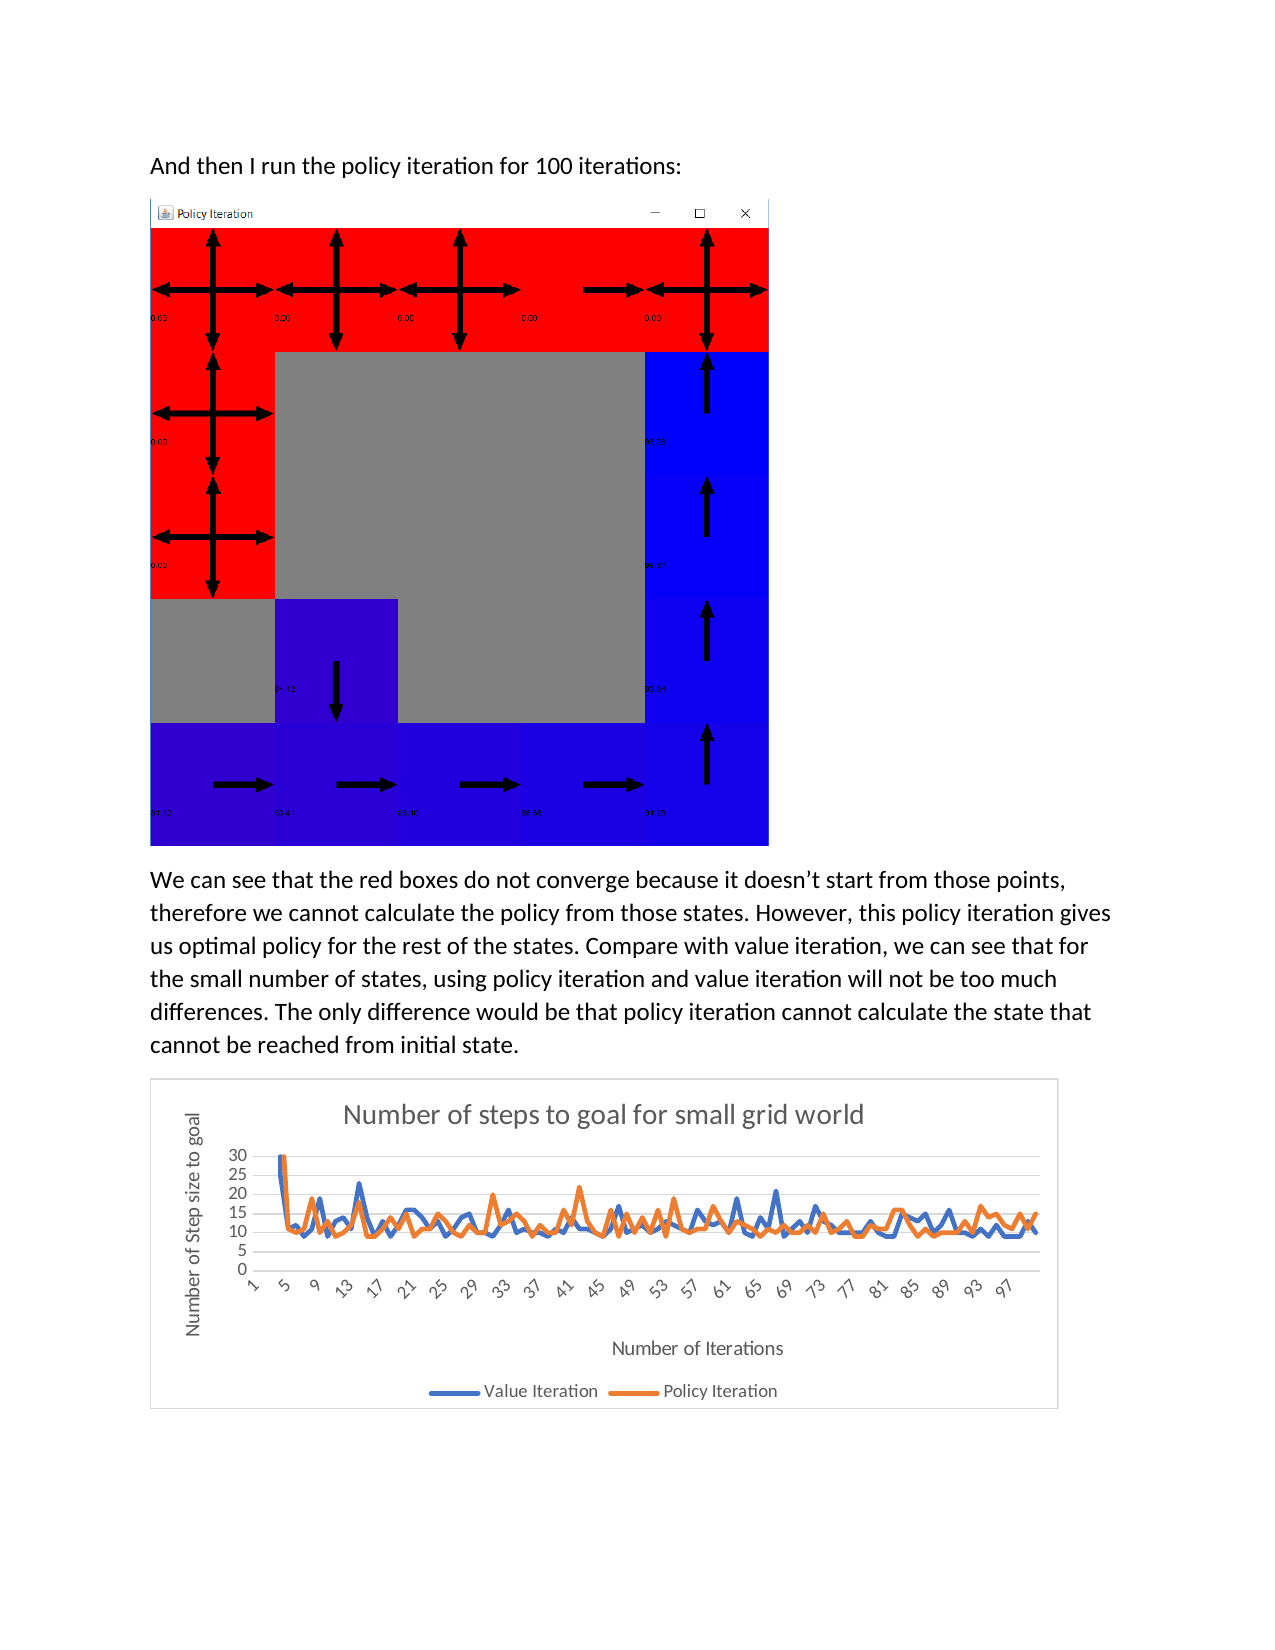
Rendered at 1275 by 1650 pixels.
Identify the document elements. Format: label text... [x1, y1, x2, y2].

text And then I run the policy iteration for 100 iterations: [150, 150, 1125, 181]
picture [150, 199, 769, 846]
text We can see that the red boxes do not converge because it doesn’t start from those points, therefore we cannot calculate the policy from those states. However, this policy iteration gives us optimal policy for the rest of the states. Compare with value iteration, we can see that for the small number of states, using policy iteration and value iteration will not be too much differences. The only difference would be that policy iteration cannot calculate the state that cannot be reached from initial state. [150, 864, 1125, 1059]
